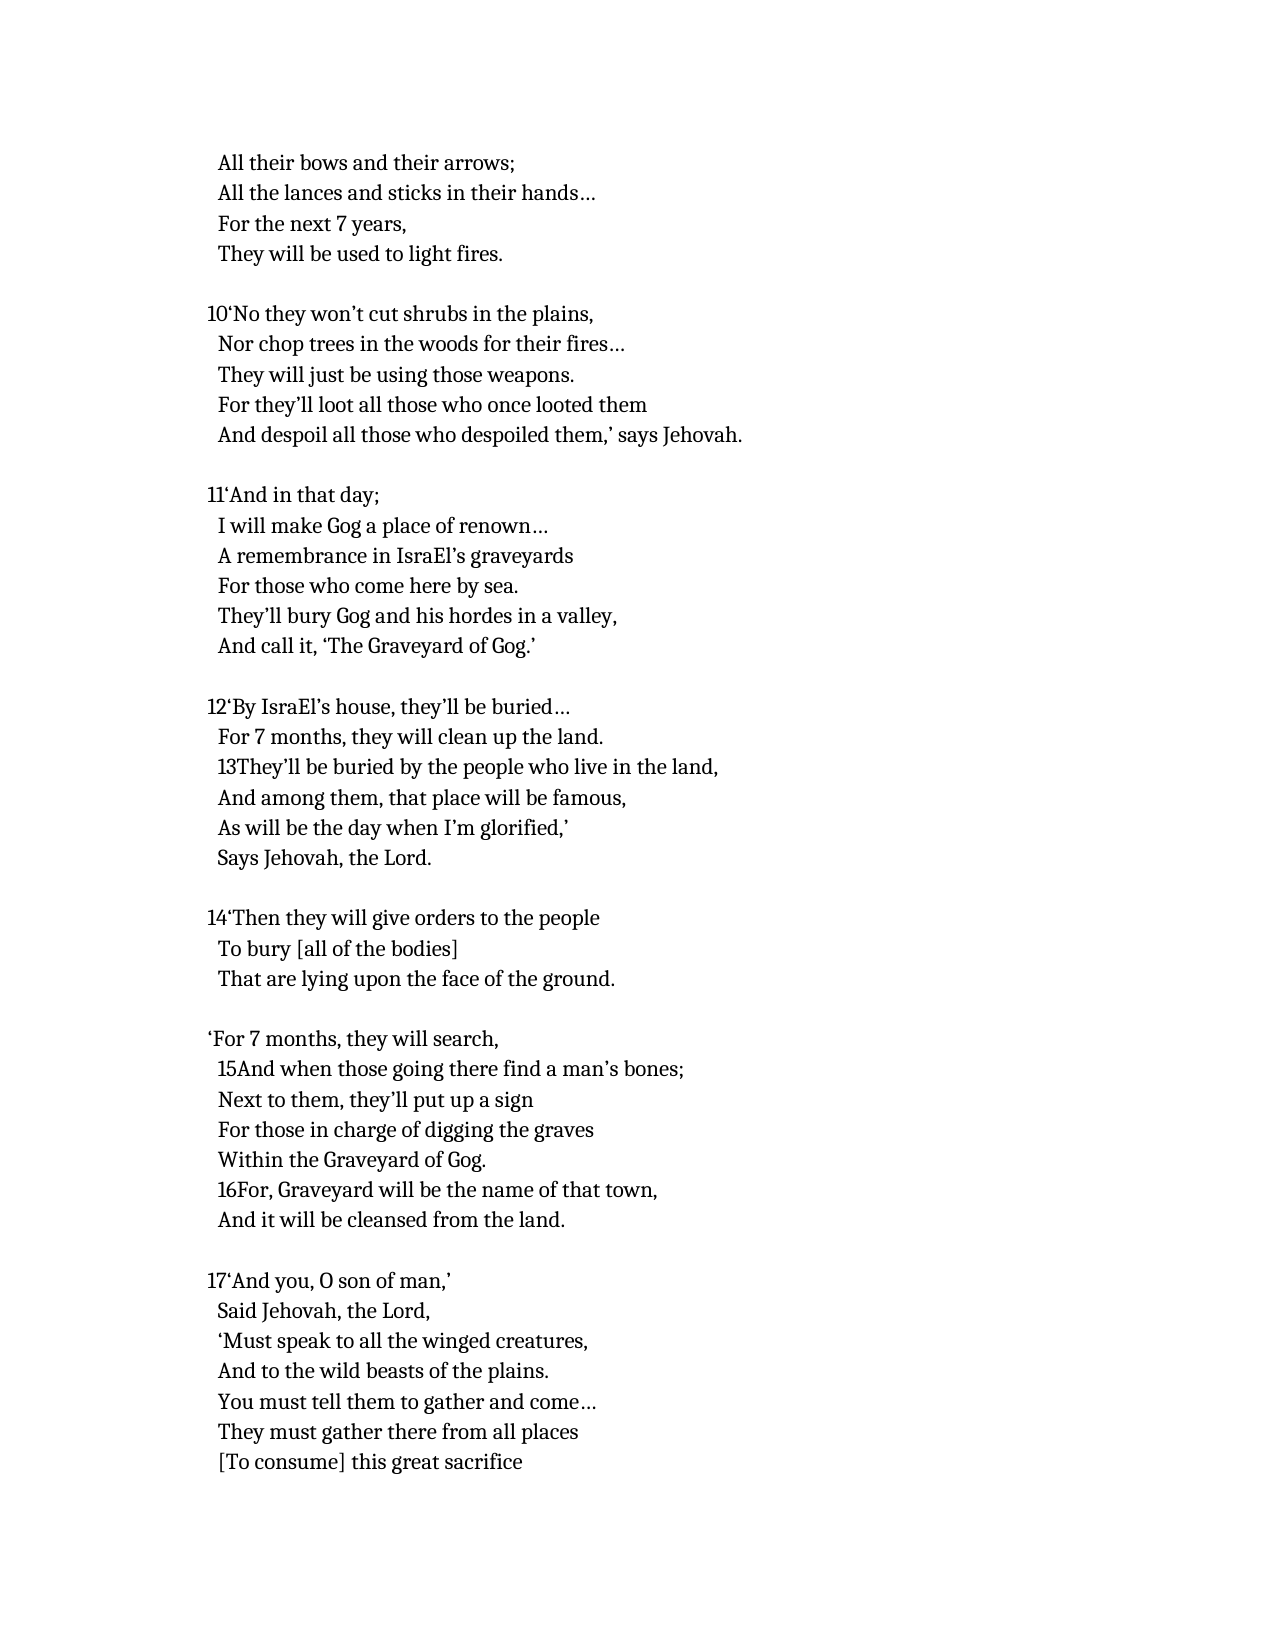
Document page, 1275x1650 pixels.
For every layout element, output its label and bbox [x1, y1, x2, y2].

text [187, 150, 1087, 1475]
